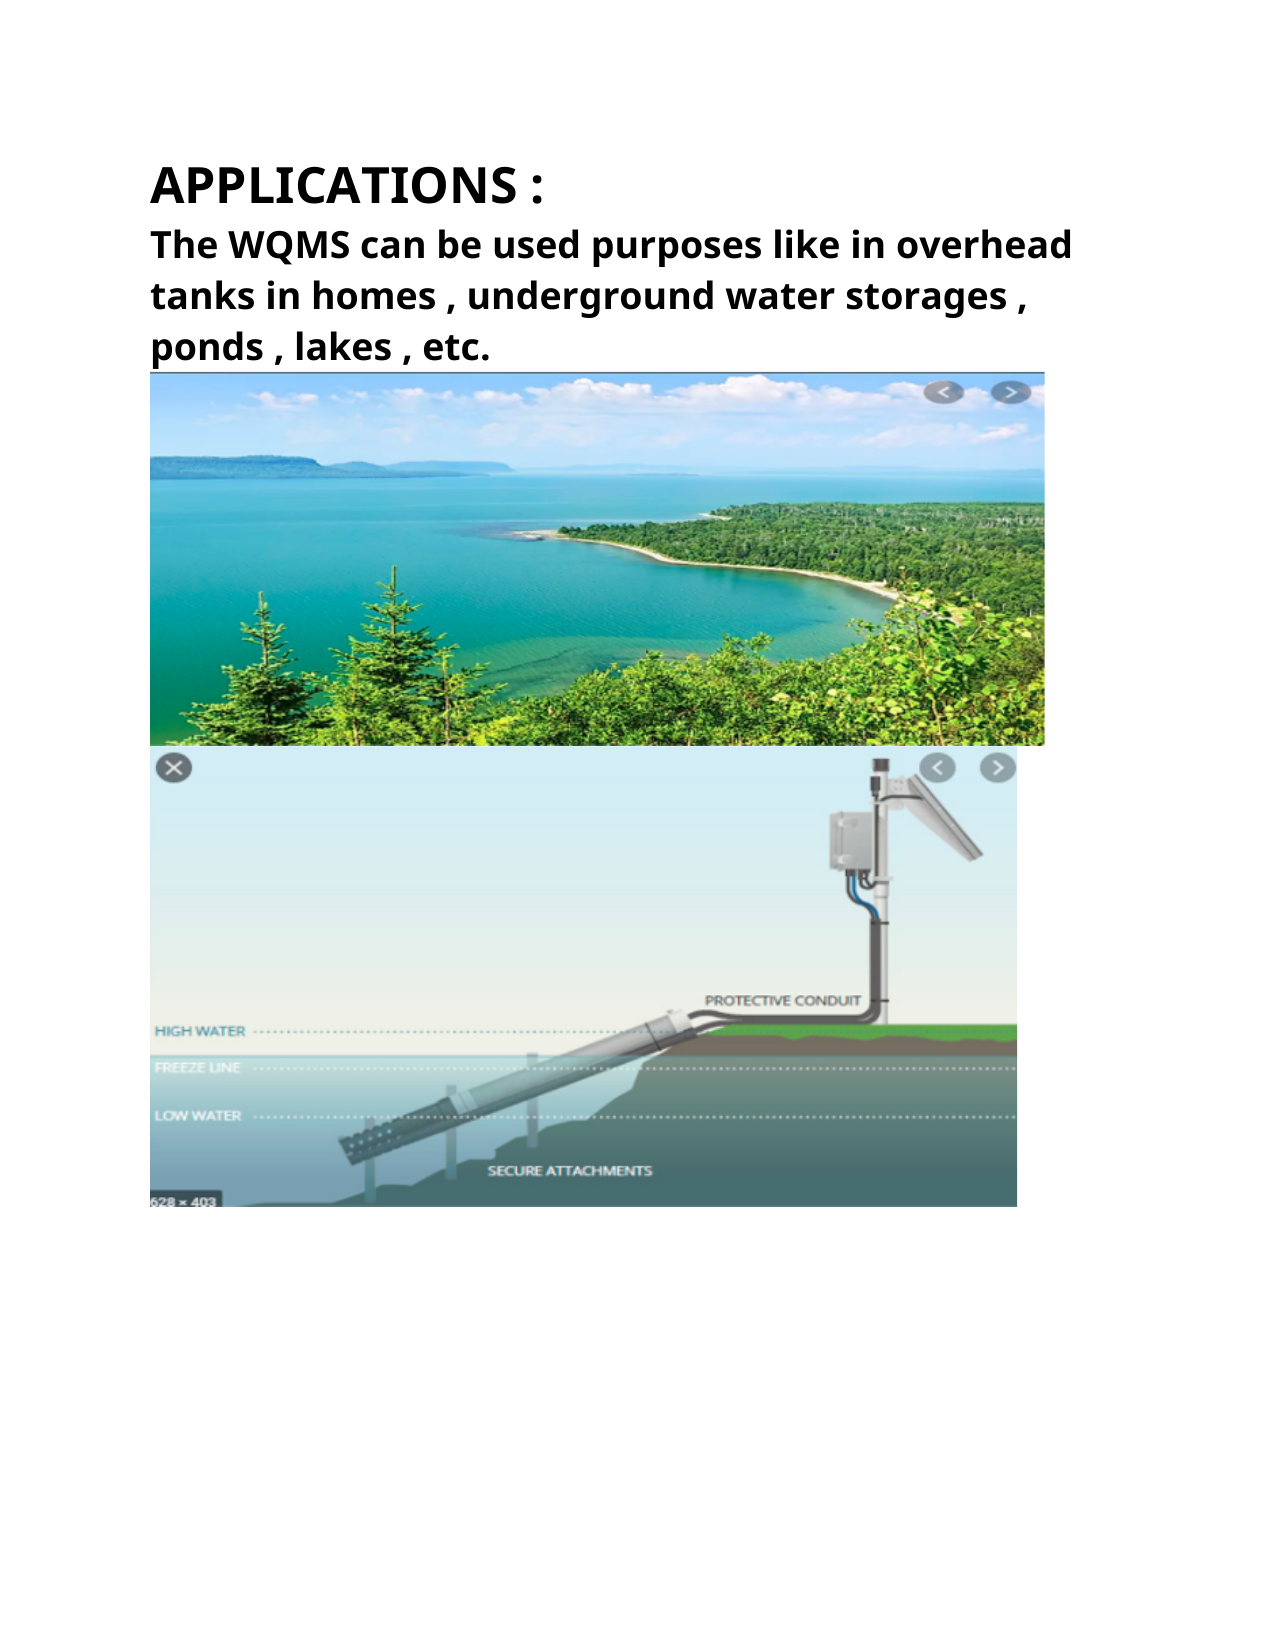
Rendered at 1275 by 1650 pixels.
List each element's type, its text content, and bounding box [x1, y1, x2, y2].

text The WQMS can be used purposes like in overhead tanks in homes , underground water storages , ponds , lakes , etc. [150, 218, 1125, 371]
picture [150, 371, 1045, 1207]
text APPLICATIONS : [150, 150, 1125, 218]
